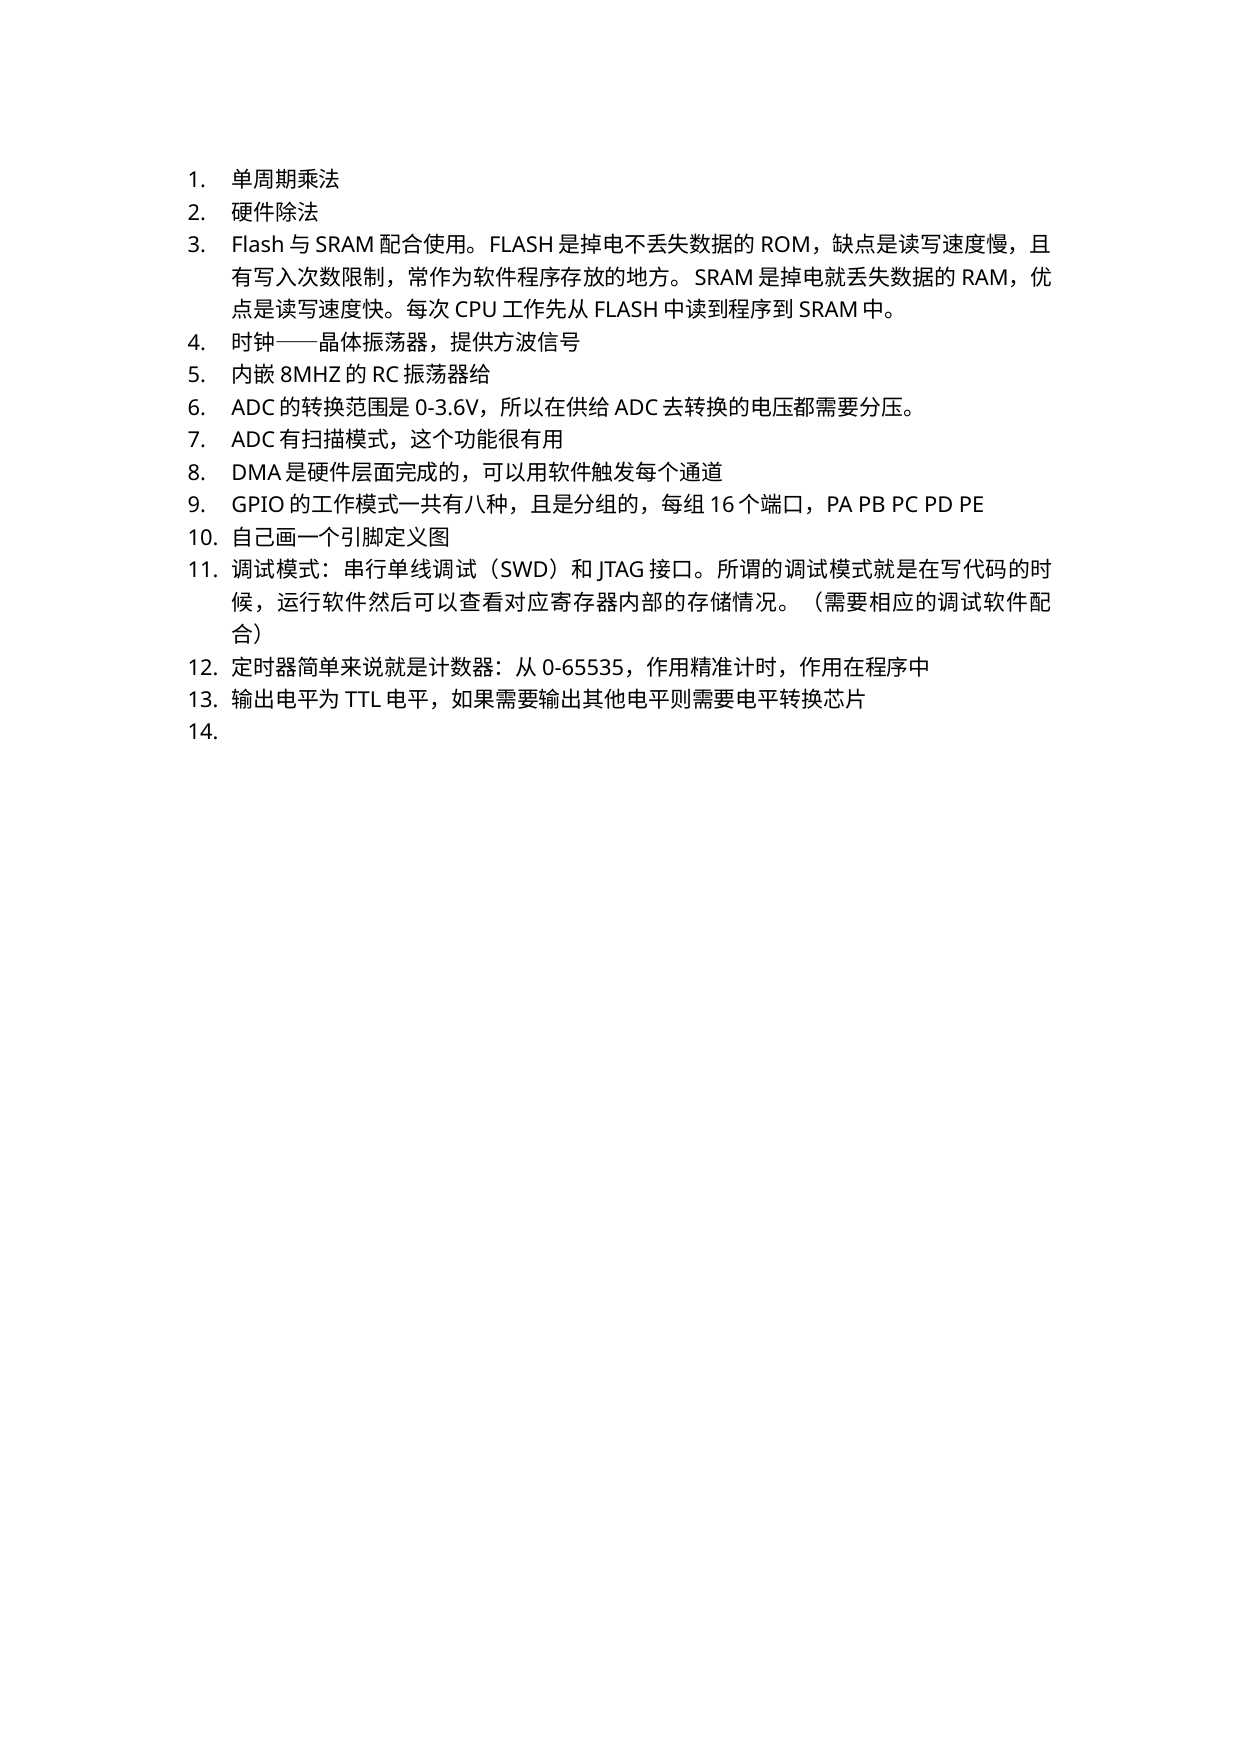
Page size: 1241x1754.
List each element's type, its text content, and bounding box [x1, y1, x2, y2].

list 内嵌 8MHZ的RC振荡器给 [187, 357, 1053, 389]
list ADC的转换范围是0-3.6V，所以在供给ADC去转换的电压都需要分压。 [187, 389, 1053, 422]
list DMA是硬件层面完成的，可以用软件触发每个通道 [187, 454, 1053, 487]
list GPIO的工作模式一共有八种，且是分组的，每组16个端口，PA PB PC PD PE [187, 487, 1053, 519]
list 时钟——晶体振荡器，提供方波信号 [187, 324, 1053, 357]
list 定时器简单来说就是计数器：从0-65535，作用精准计时，作用在程序中 [187, 649, 1053, 682]
list ADC有扫描模式，这个功能很有用 [187, 422, 1053, 454]
list 硬件除法 [187, 194, 1053, 227]
list 调试模式：串行单线调试（SWD）和JTAG接口。所谓的调试模式就是在写代码的时候，运行软件然后可以查看对应寄存器内部的存储情况。（需要相应的调试软件配合） [187, 552, 1053, 649]
list 单周期乘法 [187, 162, 1053, 194]
list 自己画一个引脚定义图 [187, 519, 1053, 552]
list Flash与SRAM配合使用。FLASH是掉电不丢失数据的ROM，缺点是读写速度慢，且有写入次数限制，常作为软件程序存放的地方。SRAM是掉电就丢失数据的RAM，优点是读写速度快。每次CPU工作先从FLASH中读到程序到SRAM中。 [187, 227, 1053, 324]
list 输出电平为TTL电平，如果需要输出其他电平则需要电平转换芯片 [187, 682, 1053, 714]
